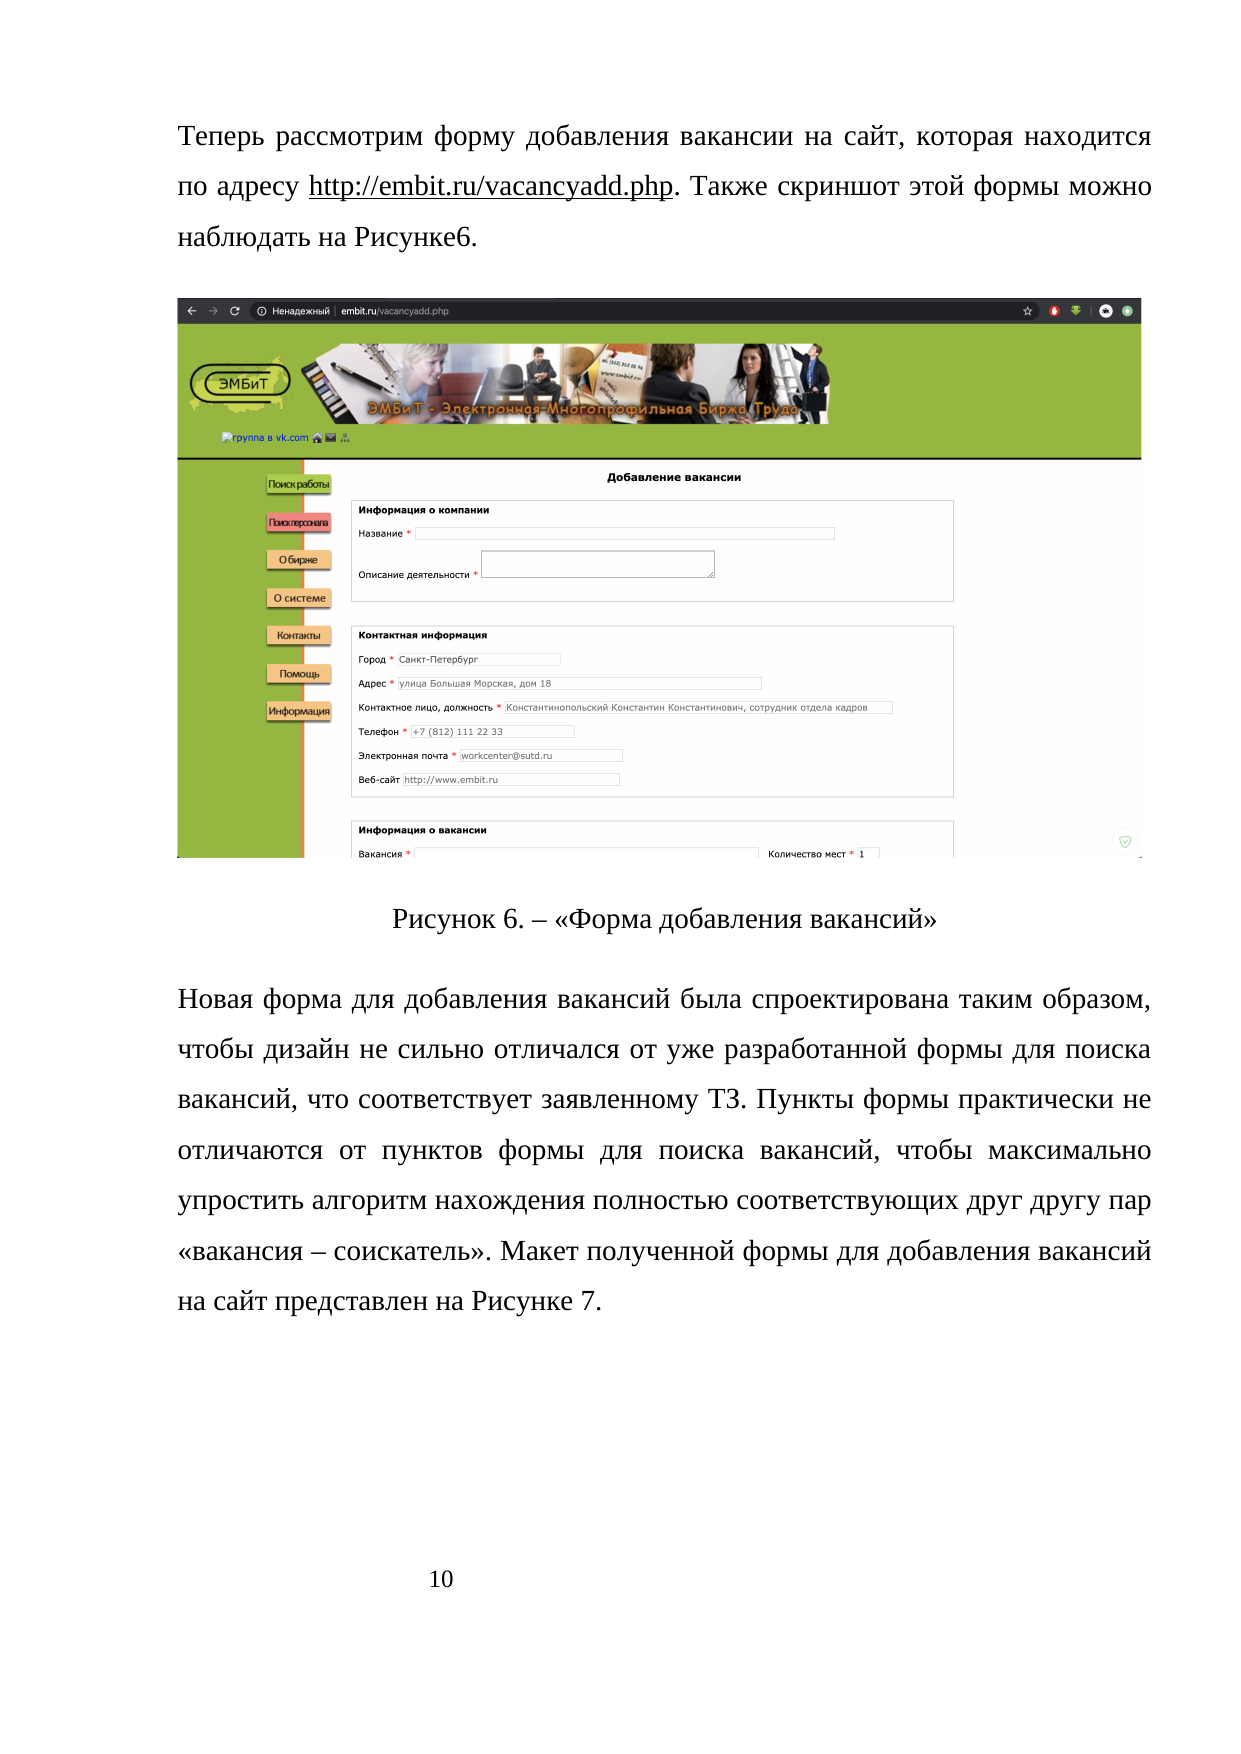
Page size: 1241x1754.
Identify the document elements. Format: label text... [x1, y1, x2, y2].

text Новая форма для добавления вакансий была спроектирована таким образом, чтобы дизайн не сильно отличался от уже разработанной формы для поиска вакансий, что соответствует заявленному ТЗ. Пункты формы практически не отличаются от пунктов формы для поиска вакансий, чтобы максимально упростить алгоритм нахождения полностью соответствующих друг другу пар «вакансия – соискатель». Макет полученной формы для добавления вакансий на сайт представлен на Рисунке 7. [177, 981, 1152, 1316]
text Теперь рассмотрим форму добавления вакансии на сайт, которая находится по адресу http://embit.ru/vacancyadd.php. Также скриншот этой формы можно наблюдать на Рисунке6. [177, 118, 1152, 252]
text Рисунок 6. – «Форма добавления вакансий» [177, 902, 1152, 935]
picture [177, 298, 1142, 858]
